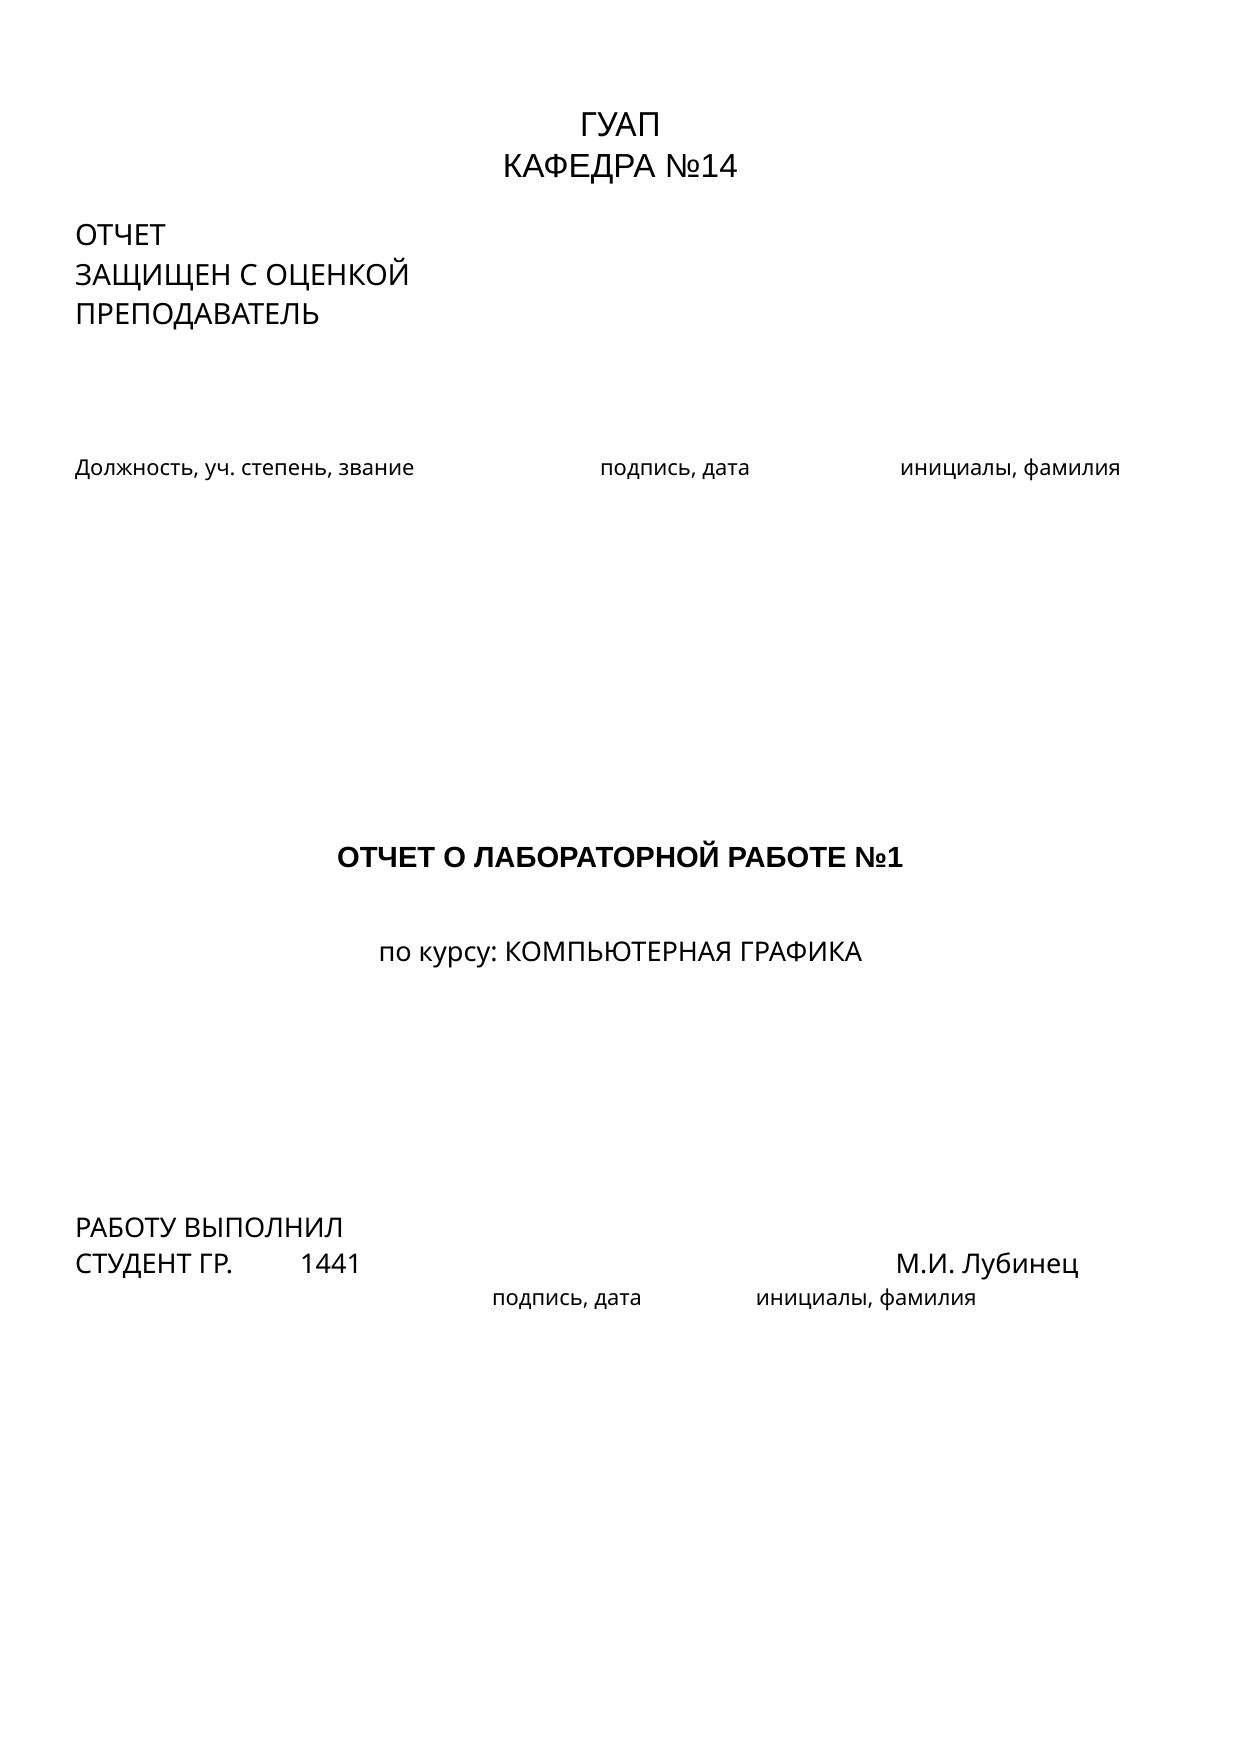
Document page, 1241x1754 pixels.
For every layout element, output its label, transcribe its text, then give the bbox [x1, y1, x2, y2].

text ОТЧЕТ О ЛАБОРАТОРНОЙ РАБОТЕ №1 [75, 840, 1165, 873]
text подпись, дата инициалы, фамилия [75, 1282, 1165, 1312]
text КАФЕДРА №14 [75, 146, 1165, 184]
text ЗАЩИЩЕН С ОЦЕНКОЙ [75, 254, 1165, 293]
text ОТЧЕТ [75, 214, 1165, 254]
text ПРЕПОДАВАТЕЛЬ [75, 293, 1165, 333]
text ГУАП [75, 101, 1165, 146]
text СТУДЕНТ ГР. 1441 М.И. Лубинец [75, 1245, 1165, 1282]
text РАБОТУ ВЫПОЛНИЛ [75, 1208, 1165, 1245]
text Должность, уч. степень, звание подпись, дата инициалы, фамилия [75, 452, 1165, 482]
text по курсу: КОМПЬЮТЕРНАЯ ГРАФИКА [75, 933, 1165, 970]
